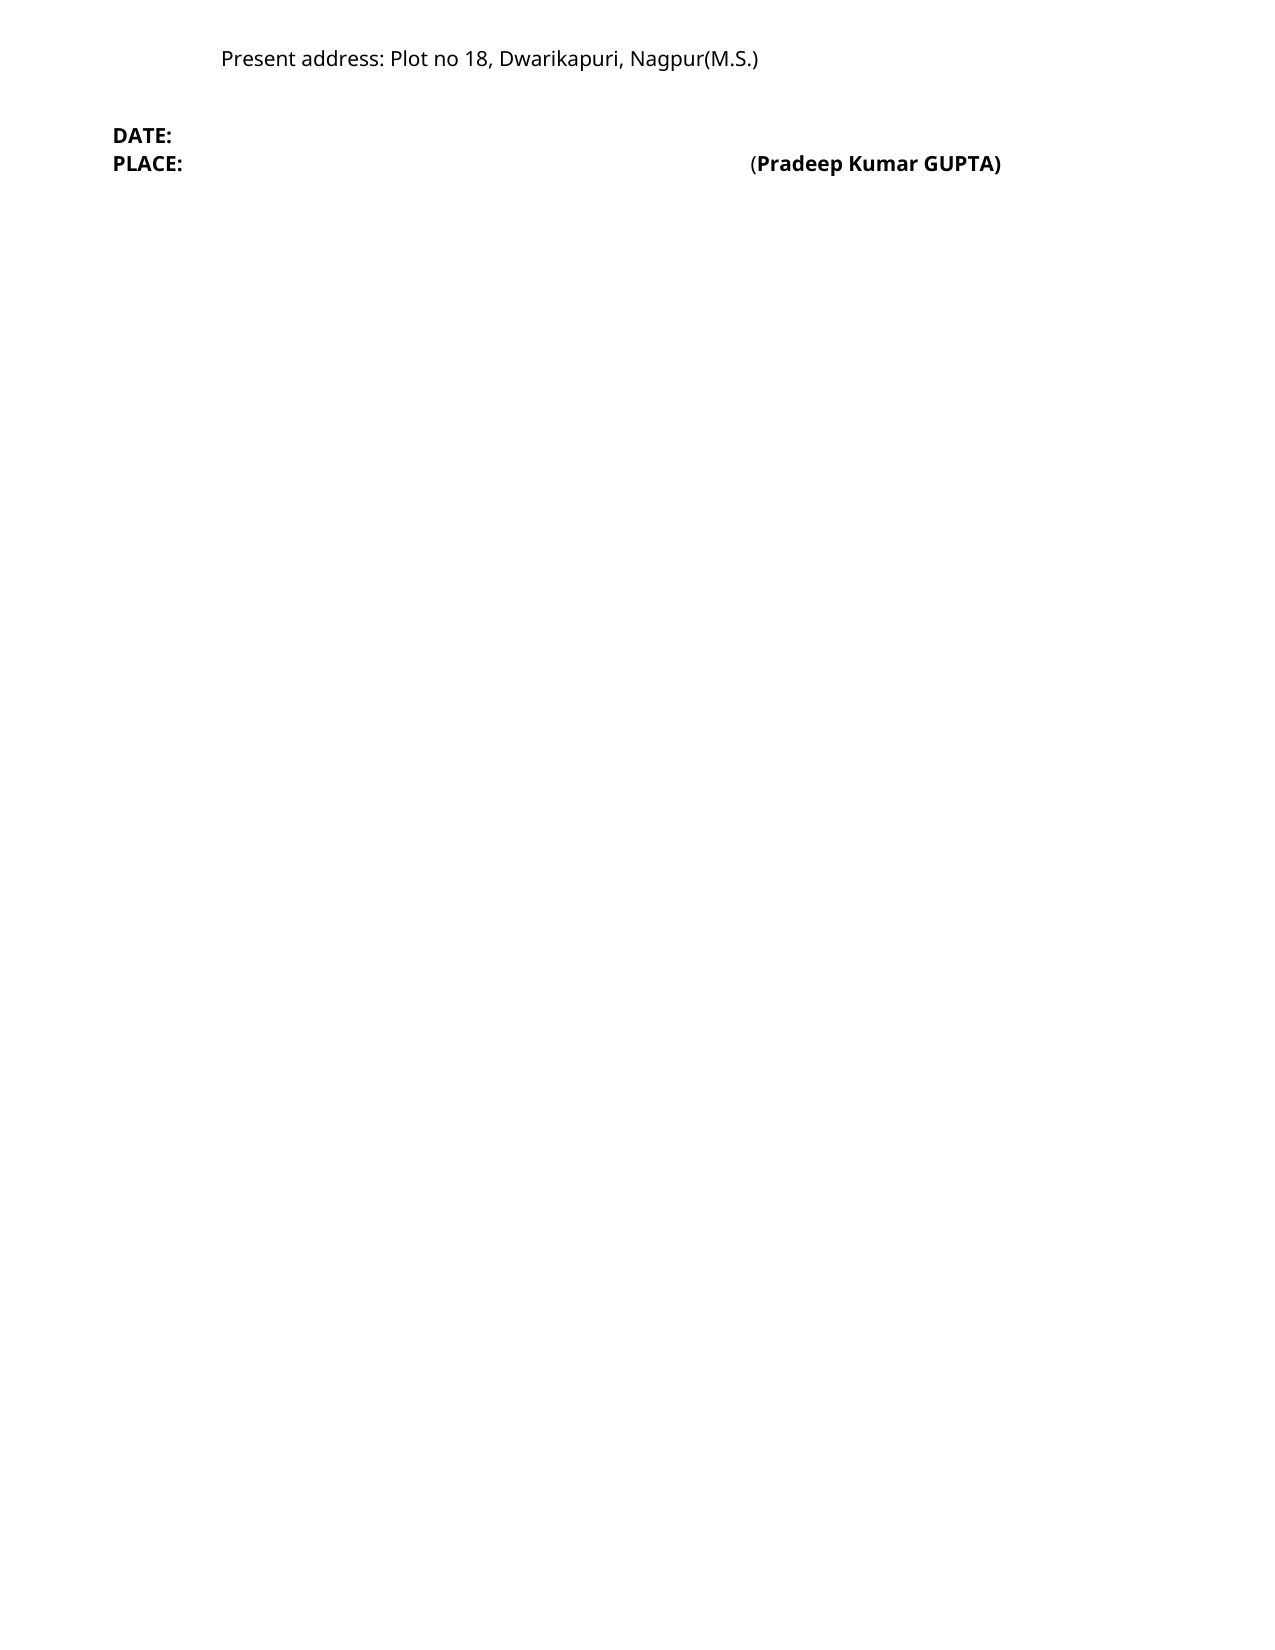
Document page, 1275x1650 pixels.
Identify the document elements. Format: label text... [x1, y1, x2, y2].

text PLACE: (Pradeep Kumar GUPTA) [112, 149, 1153, 178]
text DATE: [112, 121, 1153, 149]
text Present address: Plot no 18, Dwarikapuri, Nagpur(M.S.) [112, 44, 1153, 73]
